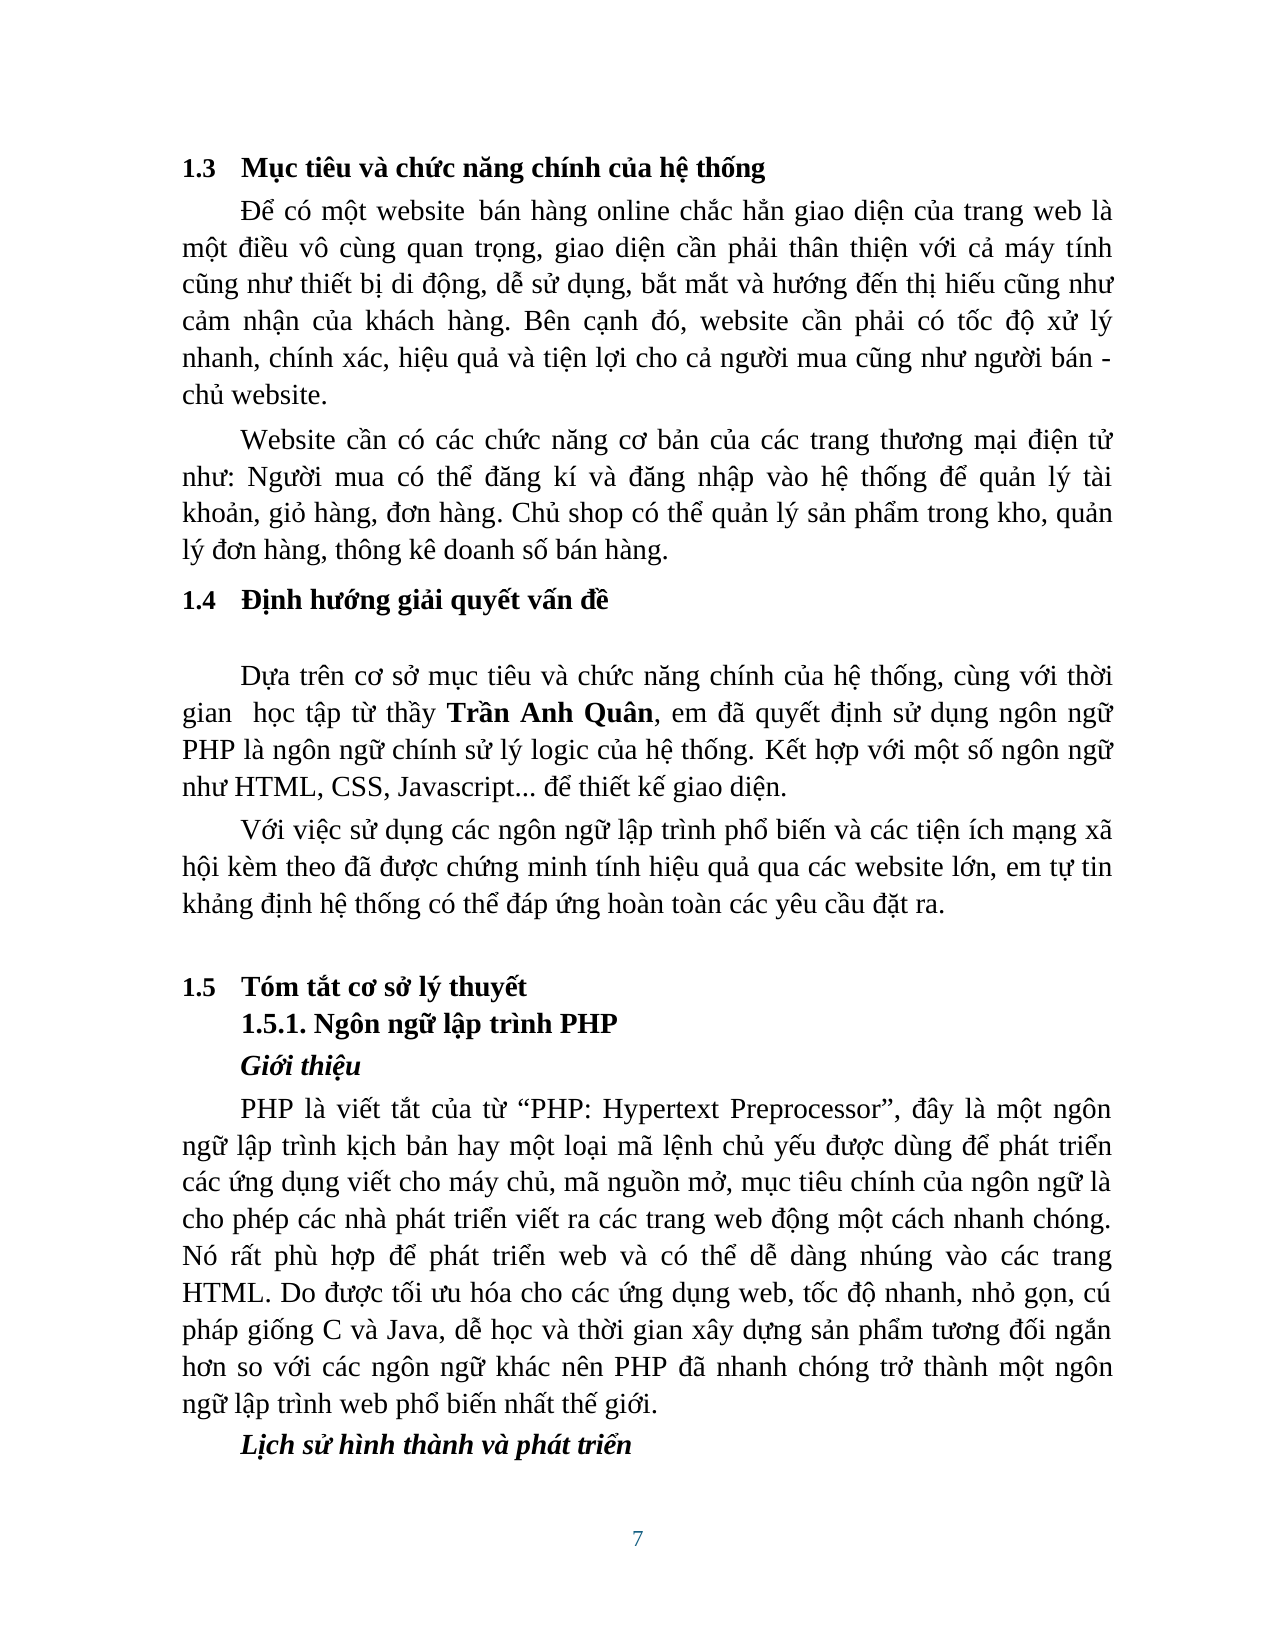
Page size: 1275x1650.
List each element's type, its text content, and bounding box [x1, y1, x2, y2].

subtitle 1.5.1. Ngôn ngữ lập trình PHP [166, 1007, 1125, 1040]
subtitle Định hướng giải quyết vấn đề [182, 582, 1125, 616]
text Với việc sử dụng các ngôn ngữ lập trình phổ biến và các tiện ích mạng xã hội kèm theo đã được chứng minh tính hiệu quả qua các website lớn, em tự tin khảng định hệ thống có thể đáp ứng hoàn toàn các yêu cầu đặt ra. [182, 812, 1113, 919]
text Lịch sử hình thành và phát triển [165, 1427, 1125, 1460]
subtitle Tóm tắt cơ sở lý thuyết [182, 969, 1125, 1002]
subtitle Mục tiêu và chức năng chính của hệ thống [182, 150, 1125, 183]
text PHP là viết tắt của từ “PHP: Hypertext Preprocessor”, đây là một ngôn ngữ lập trình kịch bản hay một loại mã lệnh chủ yếu được dùng để phát triển các ứng dụng viết cho máy chủ, mã nguồn mở, mục tiêu chính của ngôn ngữ là cho phép các nhà phát triển viết ra các trang web động một cách nhanh chóng. Nó rất phù hợp để phát triển web và có thể dễ dàng nhúng vào các trang HTML. Do được tối ưu hóa cho các ứng dụng web, tốc độ nhanh, nhỏ gọn, cú pháp giống C và Java, dễ học và thời gian xây dựng sản phẩm tương đối ngắn hơn so với các ngôn ngữ khác nên PHP đã nhanh chóng trở thành một ngôn ngữ lập trình web phổ biến nhất thế giới. [182, 1091, 1113, 1419]
text Dựa trên cơ sở mục tiêu và chức năng chính của hệ thống, cùng với thời gian học tập từ thầy Trần Anh Quân, em đã quyết định sử dụng ngôn ngữ PHP là ngôn ngữ chính sử lý logic của hệ thống. Kết hợp với một số ngôn ngữ như HTML, CSS, Javascript... để thiết kế giao diện. [182, 658, 1113, 803]
text Website cần có các chức năng cơ bản của các trang thương mại điện tử như: Người mua có thể đăng kí và đăng nhập vào hệ thống để quản lý tài khoản, giỏ hàng, đơn hàng. Chủ shop có thể quản lý sản phẩm trong kho, quản lý đơn hàng, thông kê doanh số bán hàng. [182, 422, 1113, 566]
text Giới thiệu [165, 1048, 1125, 1081]
text Để có một website bán hàng online chắc hẳn giao diện của trang web là một điều vô cùng quan trọng, giao diện cần phải thân thiện với cả máy tính cũng như thiết bị di động, dễ sử dụng, bắt mắt và hướng đến thị hiếu cũng như cảm nhận của khách hàng. Bên cạnh đó, website cần phải có tốc độ xử lý nhanh, chính xác, hiệu quả và tiện lợi cho cả người mua cũng như người bán - chủ website. [182, 193, 1113, 411]
